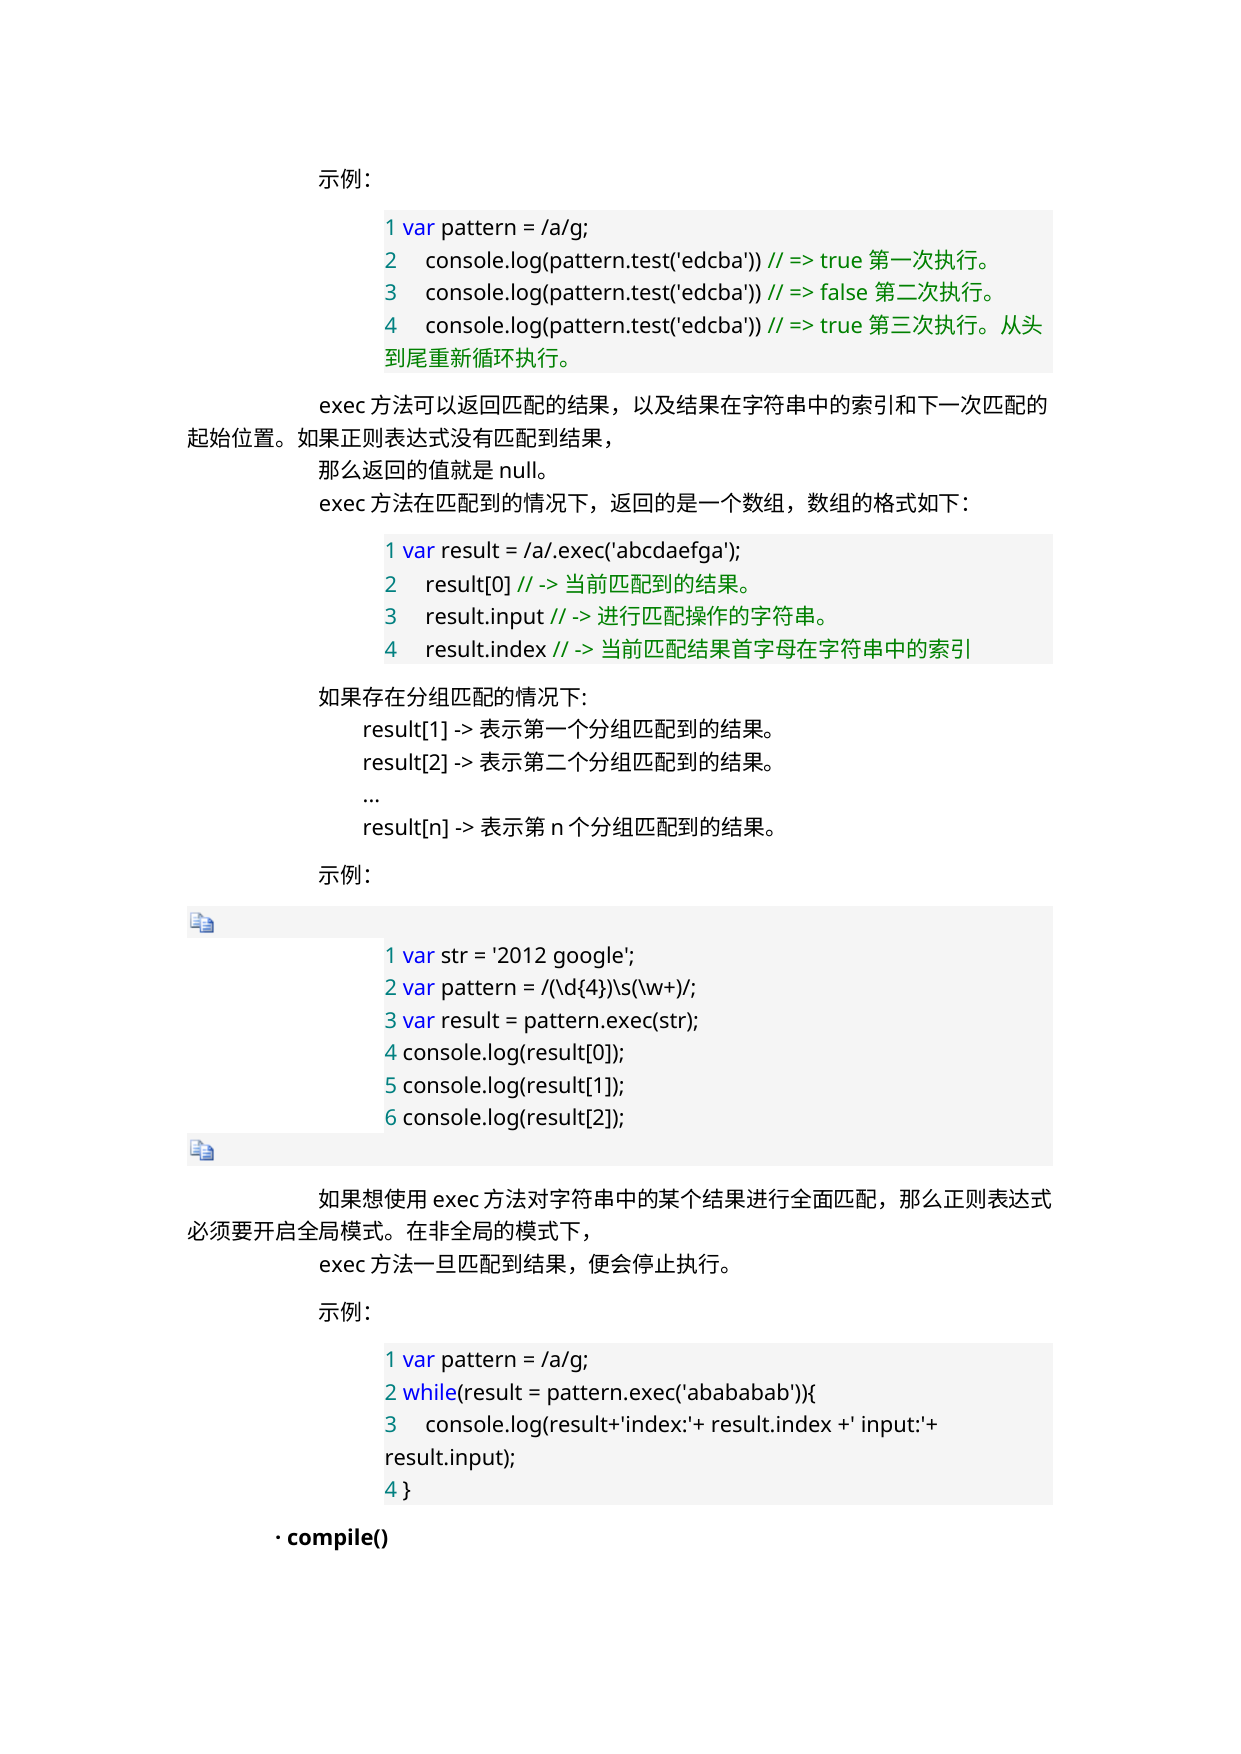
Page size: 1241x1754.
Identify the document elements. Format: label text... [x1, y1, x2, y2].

text 示例： [187, 858, 1053, 890]
text 3 console.log(result+'index:'+ result.index +' input:'+ result.input); [384, 1408, 1053, 1473]
text 1 var result = /a/.exec('abcdaefga'); [384, 534, 1053, 566]
text 4 result.index // -> 当前匹配结果首字母在字符串中的索引 [384, 631, 1053, 664]
text 1 var str = '2012 google'; [384, 938, 1053, 971]
text 1 var pattern = /a/g; [384, 210, 1053, 243]
text exec方法可以返回匹配的结果，以及结果在字符串中的索引和下一次匹配的起始位置。如果正则表达式没有匹配到结果， 那么返回的值就是 null。 exec方法在匹配到的情况下，返回的是一个数组，数组的格式如下： [187, 388, 1053, 518]
text 如果想使用exec方法对字符串中的某个结果进行全面匹配，那么正则表达式必须要开启全局模式。在非全局的模式下， exec方法一旦匹配到结果，便会停止执行。 [187, 1181, 1053, 1279]
text 示例： [187, 1294, 1053, 1327]
text 6 console.log(result[2]); [384, 1101, 1053, 1133]
text 3 result.input // -> 进行匹配操作的字符串。 [384, 599, 1053, 631]
text 3 console.log(pattern.test('edcba')) // => false 第二次执行。 [384, 275, 1053, 308]
text 2 console.log(pattern.test('edcba')) // => true 第一次执行。 [384, 243, 1053, 275]
text 2 result[0] // -> 当前匹配到的结果。 [384, 566, 1053, 599]
text · compile() [187, 1521, 1053, 1553]
text 5 console.log(result[1]); [384, 1068, 1053, 1101]
text 1 var pattern = /a/g; [384, 1343, 1053, 1375]
text 示例： [187, 162, 1053, 194]
picture [187, 906, 219, 938]
text 4 console.log(pattern.test('edcba')) // => true 第三次执行。从头到尾重新循环执行。 [384, 308, 1053, 373]
text 2 var pattern = /(\d{4})\s(\w+)/; [384, 971, 1053, 1003]
text 4 console.log(result[0]); [384, 1036, 1053, 1068]
picture [187, 1133, 219, 1166]
text 2 while(result = pattern.exec('abababab')){ [384, 1375, 1053, 1408]
text 3 var result = pattern.exec(str); [384, 1003, 1053, 1036]
text 如果存在分组匹配的情况下: result[1] -> 表示第一个分组匹配到的结果。 result[2] -> 表示第二个分组匹配到的结果。 ... result[n] -> 表示第n个分组匹配到的结果。 [187, 679, 1053, 842]
text 4 } [384, 1473, 1053, 1505]
